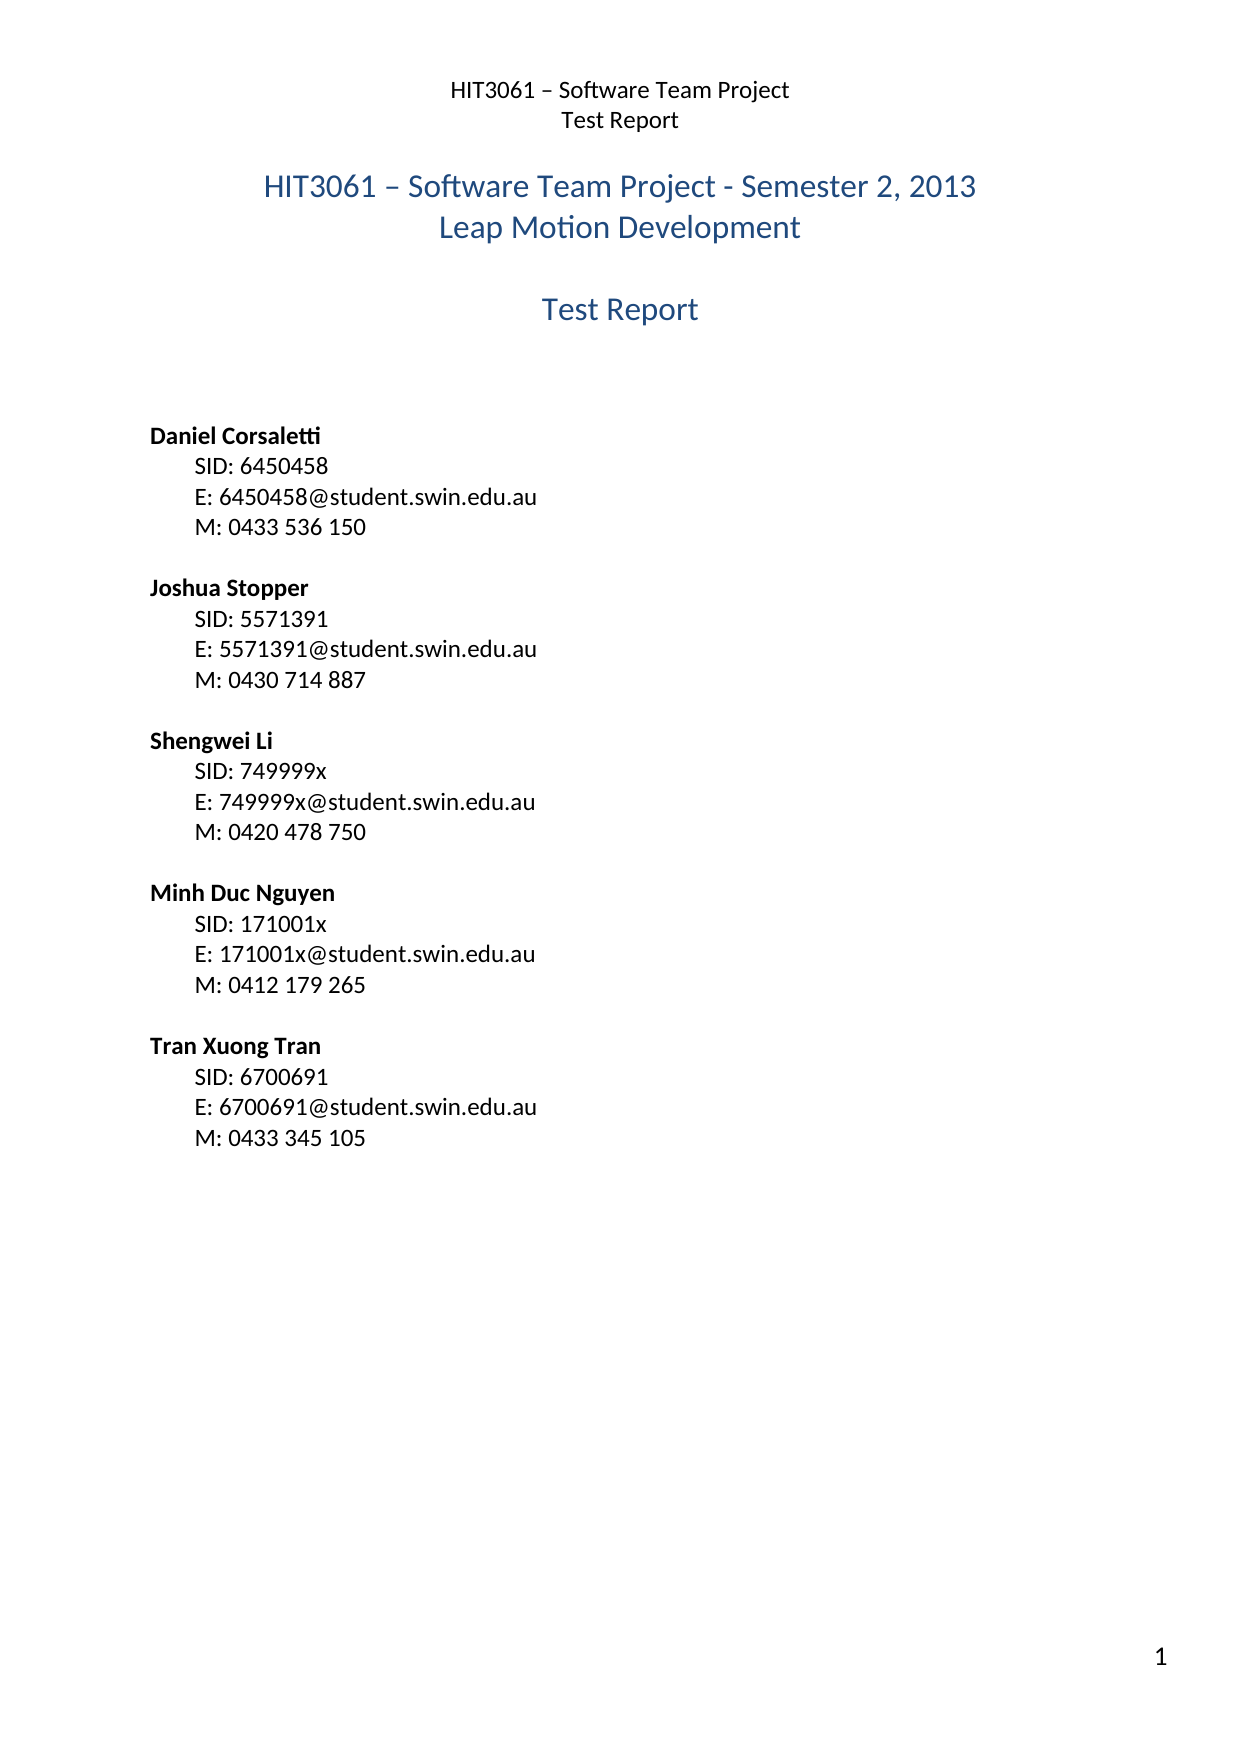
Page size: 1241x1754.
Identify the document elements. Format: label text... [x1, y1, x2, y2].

text E: 5571391@student.swin.edu.au [194, 633, 1053, 664]
text Test Report [150, 287, 1090, 328]
text E: 6700691@student.swin.edu.au [194, 1091, 1053, 1122]
text Shengwei Li [150, 725, 1053, 756]
text Joshua Stopper [150, 572, 1053, 603]
text M: 0433 345 105 [194, 1122, 1053, 1152]
text M: 0412 179 265 [194, 969, 1053, 1000]
text M: 0433 536 150 [194, 511, 1053, 542]
text SID: 171001x [194, 908, 1053, 939]
text SID: 6700691 [194, 1061, 1053, 1091]
text E: 171001x@student.swin.edu.au [194, 939, 1053, 969]
text SID: 5571391 [194, 603, 1053, 633]
text SID: 749999x [194, 756, 1053, 786]
text E: 6450458@student.swin.edu.au [194, 481, 1053, 511]
text E: 749999x@student.swin.edu.au [194, 786, 1053, 817]
text Minh Duc Nguyen [150, 878, 1053, 908]
text Leap Motion Development [150, 206, 1090, 247]
text M: 0430 714 887 [194, 664, 1053, 694]
text M: 0420 478 750 [194, 817, 1053, 847]
text HIT3061 – Software Team Project - Semester 2, 2013 [150, 165, 1090, 206]
text Tran Xuong Tran [150, 1030, 1053, 1061]
text Daniel Corsaletti [150, 420, 1053, 450]
text SID: 6450458 [194, 450, 1053, 481]
